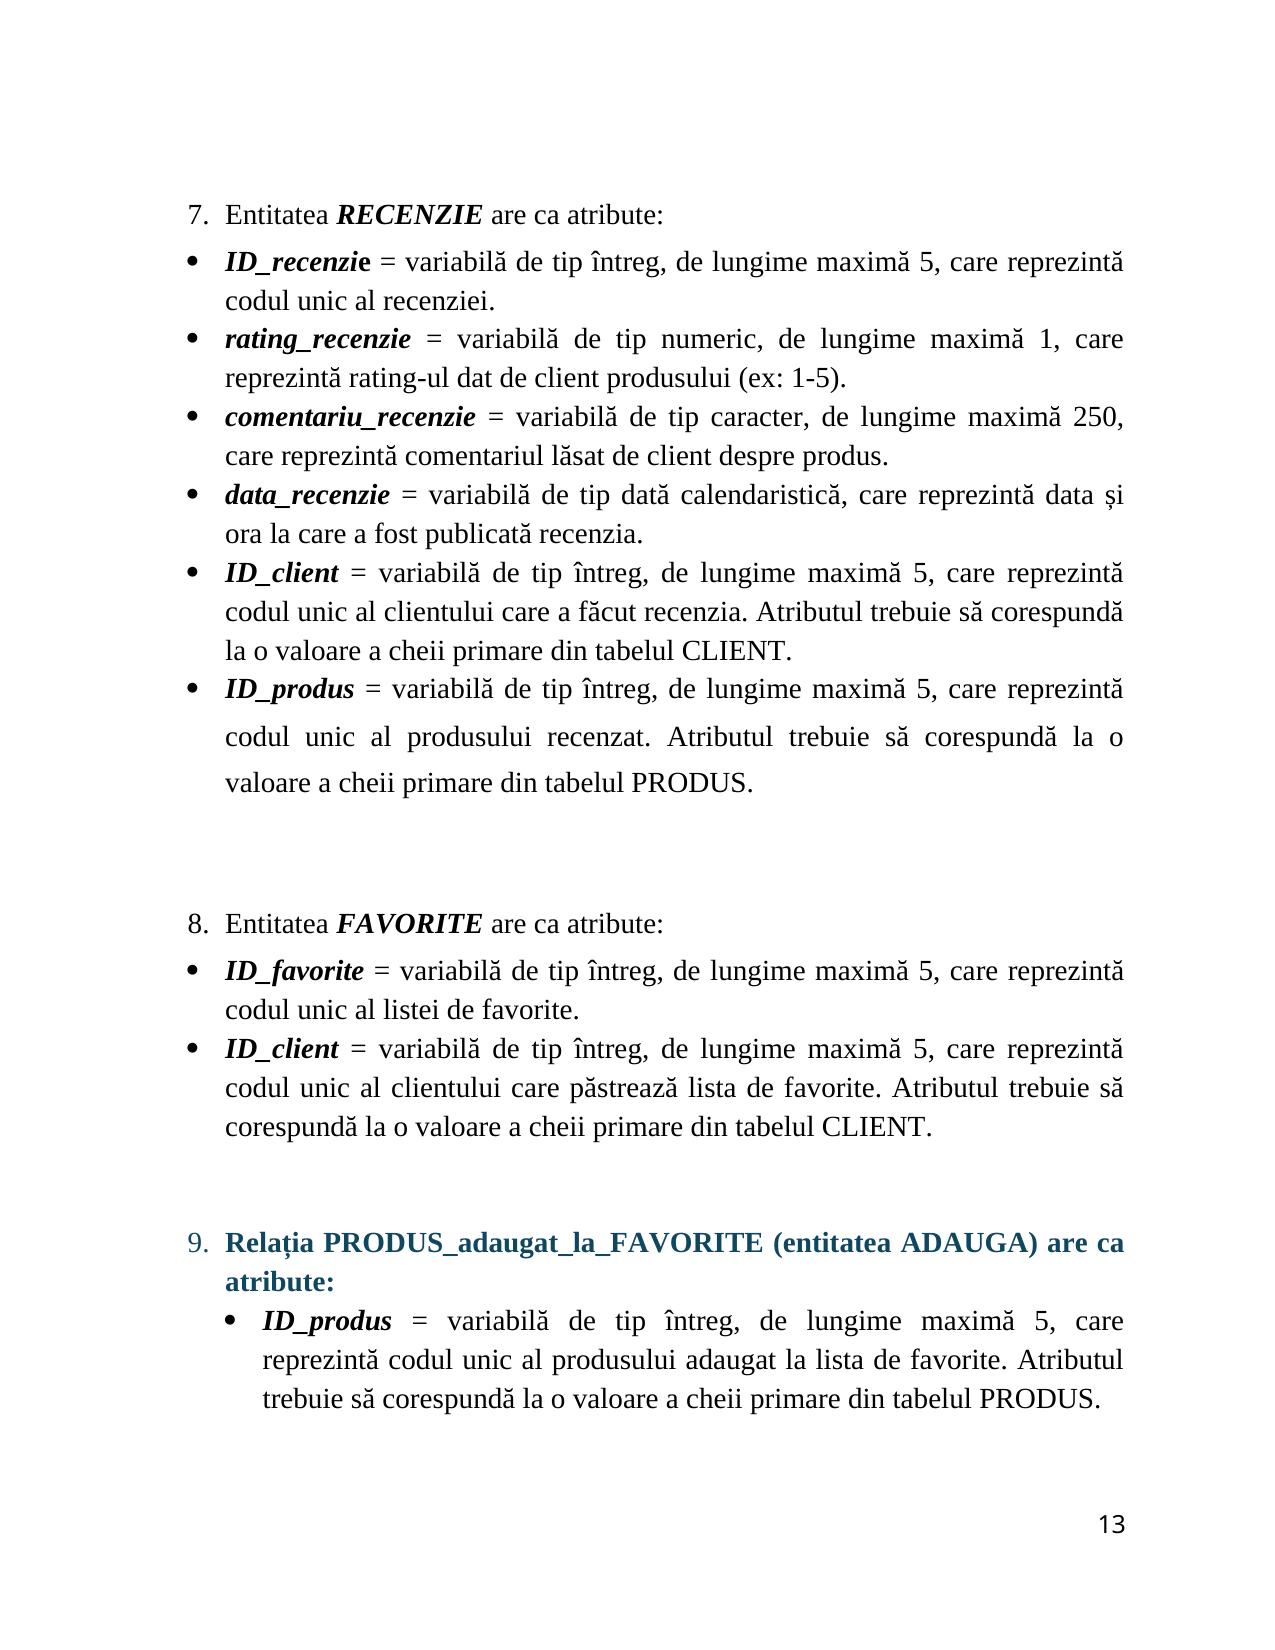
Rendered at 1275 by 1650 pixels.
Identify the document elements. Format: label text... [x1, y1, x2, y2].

list comentariu_recenzie = variabilă de tip caracter, de lungime maximă 250, care reprezintă comentariul lăsat de client despre produs. [187, 399, 1125, 472]
list Entitatea RECENZIE are ca atribute: [187, 197, 1125, 230]
list Entitatea FAVORITE are ca atribute: [187, 906, 1125, 940]
list ID_client = variabilă de tip întreg, de lungime maximă 5, care reprezintă codul unic al clientului care a făcut recenzia. Atributul trebuie să corespundă la o valoare a cheii primare din tabelul CLIENT. [187, 555, 1125, 666]
list ID_produs = variabilă de tip întreg, de lungime maximă 5, care reprezintă codul unic al produsului adaugat la lista de favorite. Atributul trebuie să corespundă la o valoare a cheii primare din tabelul PRODUS. [225, 1303, 1125, 1414]
list data_recenzie = variabilă de tip dată calendaristică, care reprezintă data și ora la care a fost publicată recenzia. [187, 477, 1125, 550]
list Relația PRODUS_adaugat_la_FAVORITE (entitatea ADAUGA) are ca atribute: [187, 1225, 1125, 1298]
list ID_produs = variabilă de tip întreg, de lungime maximă 5, care reprezintă codul unic al produsului recenzat. Atributul trebuie să corespundă la o valoare a cheii primare din tabelul PRODUS. [187, 672, 1125, 799]
list ID_favorite = variabilă de tip întreg, de lungime maximă 5, care reprezintă codul unic al listei de favorite. [187, 953, 1125, 1026]
list ID_recenzie = variabilă de tip întreg, de lungime maximă 5, care reprezintă codul unic al recenziei. [187, 244, 1125, 316]
list ID_client = variabilă de tip întreg, de lungime maximă 5, care reprezintă codul unic al clientului care păstrează lista de favorite. Atributul trebuie să corespundă la o valoare a cheii primare din tabelul CLIENT. [187, 1031, 1125, 1142]
list rating_recenzie = variabilă de tip numeric, de lungime maximă 1, care reprezintă rating-ul dat de client produsului (ex: 1-5). [187, 322, 1125, 394]
